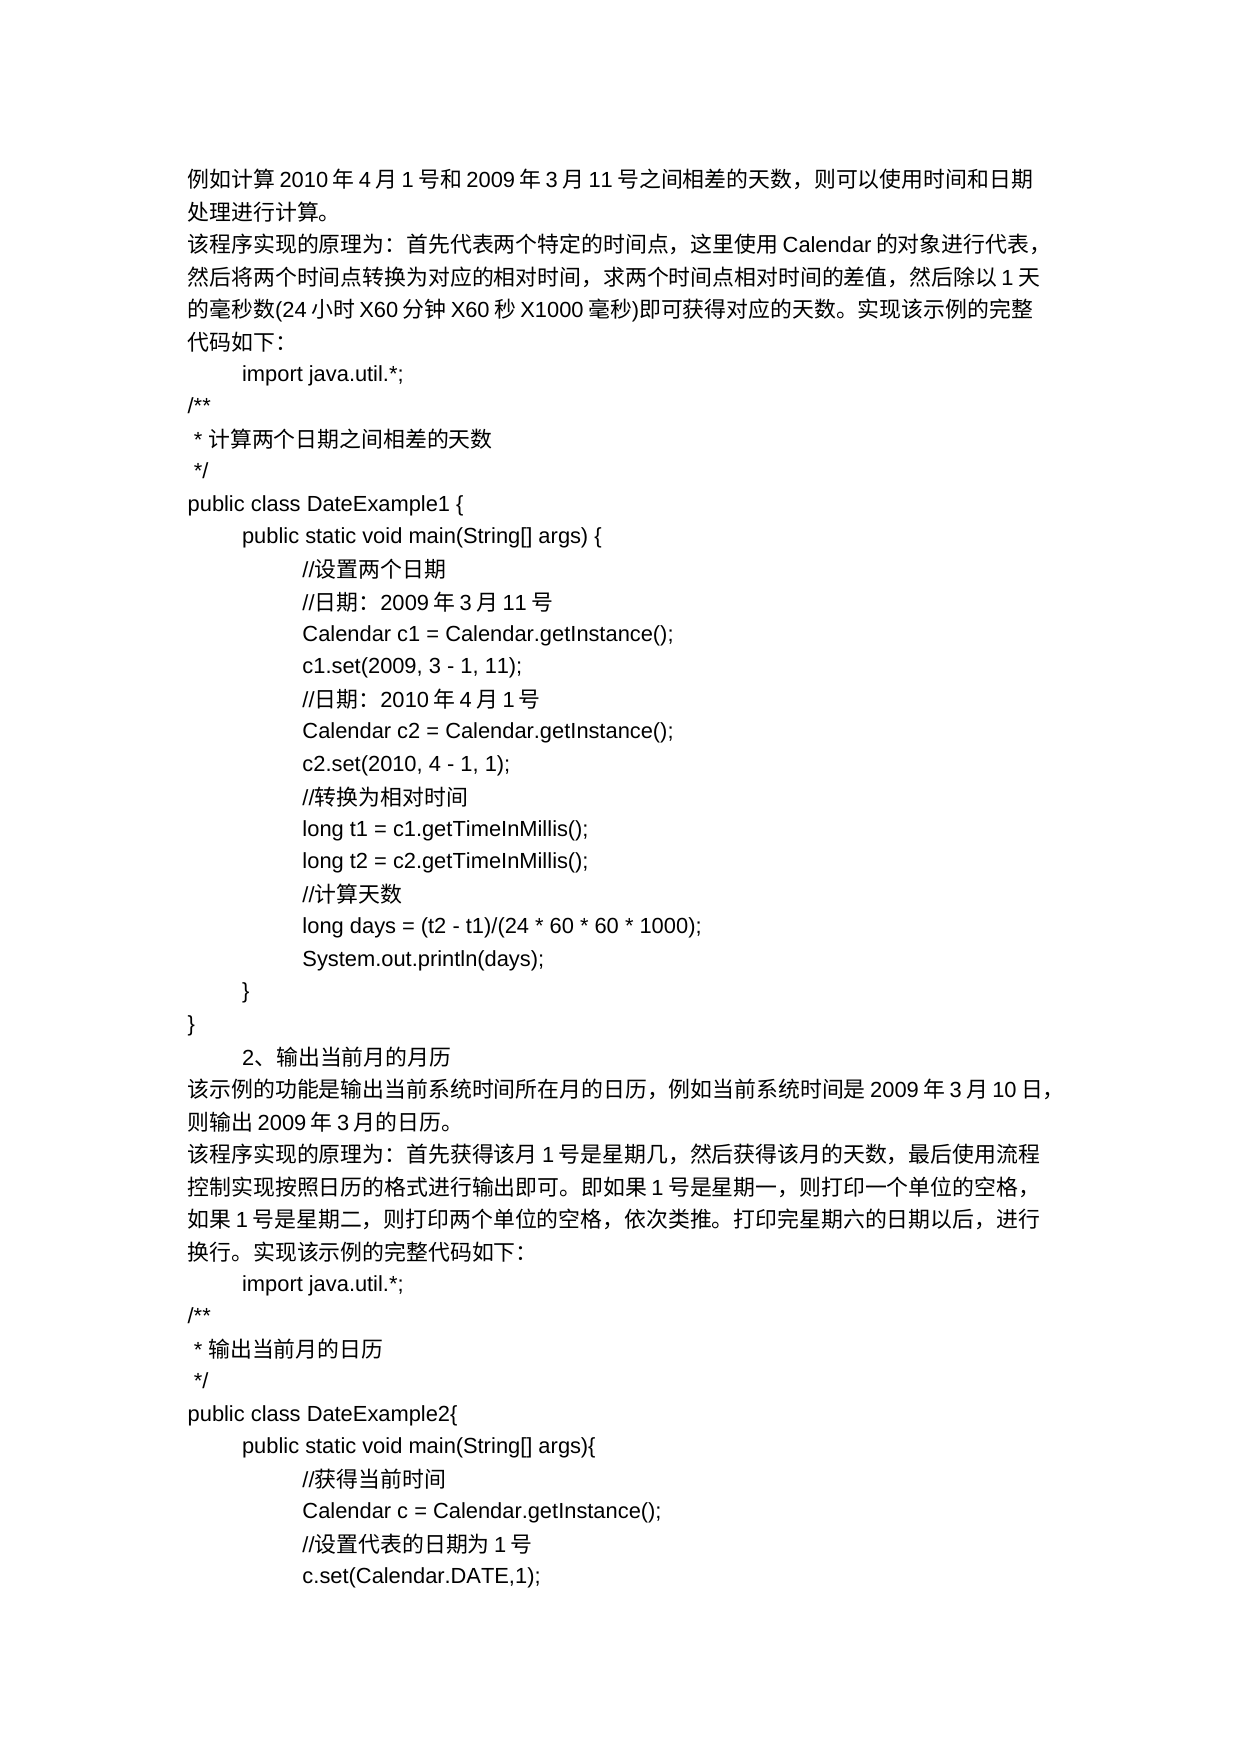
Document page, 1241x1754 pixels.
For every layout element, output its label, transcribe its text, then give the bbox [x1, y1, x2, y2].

text public class DateExample1 { [187, 487, 1053, 519]
text System.out.println(days); [187, 942, 1053, 974]
text c.set(Calendar.DATE,1); [187, 1559, 1053, 1592]
text //日期：2009年3月11号 [187, 584, 1053, 617]
text * 计算两个日期之间相差的天数 [187, 422, 1053, 454]
text } [187, 974, 1053, 1007]
text //设置代表的日期为1号 [187, 1527, 1053, 1559]
text Calendar c = Calendar.getInstance(); [187, 1494, 1053, 1527]
text long t1 = c1.getTimeInMillis(); [187, 812, 1053, 844]
text long days = (t2 - t1)/(24 * 60 * 60 * 1000); [187, 909, 1053, 942]
text 该程序实现的原理为：首先获得该月1号是星期几，然后获得该月的天数，最后使用流程控制实现按照日历的格式进行输出即可。即如果1号是星期一，则打印一个单位的空格，如果1号是星期二，则打印两个单位的空格，依次类推。打印完星期六的日期以后，进行换行。实现该示例的完整代码如下： [187, 1137, 1053, 1267]
text 2、输出当前月的月历 [187, 1039, 1053, 1072]
text //计算天数 [187, 877, 1053, 909]
text */ [187, 454, 1053, 487]
text //获得当前时间 [187, 1462, 1053, 1494]
text long t2 = c2.getTimeInMillis(); [187, 844, 1053, 877]
text public class DateExample2{ [187, 1397, 1053, 1429]
text public static void main(String[] args) { [187, 519, 1053, 552]
text * 输出当前月的日历 [187, 1332, 1053, 1364]
text Calendar c1 = Calendar.getInstance(); [187, 617, 1053, 649]
text /** [187, 389, 1053, 422]
text import java.util.*; [187, 357, 1053, 389]
text 该示例的功能是输出当前系统时间所在月的日历，例如当前系统时间是2009年3月10日，则输出2009年3月的日历。 [187, 1072, 1053, 1137]
text //设置两个日期 [187, 552, 1053, 584]
text 例如计算2010年4月1号和2009年3月11号之间相差的天数，则可以使用时间和日期处理进行计算。 [187, 162, 1053, 227]
text //转换为相对时间 [187, 779, 1053, 812]
text c2.set(2010, 4 - 1, 1); [187, 747, 1053, 779]
text //日期：2010年4月1号 [187, 682, 1053, 714]
text /** [187, 1299, 1053, 1332]
text */ [187, 1364, 1053, 1397]
text c1.set(2009, 3 - 1, 11); [187, 649, 1053, 682]
text import java.util.*; [187, 1267, 1053, 1299]
text } [187, 1007, 1053, 1039]
text Calendar c2 = Calendar.getInstance(); [187, 714, 1053, 747]
text 该程序实现的原理为：首先代表两个特定的时间点，这里使用Calendar的对象进行代表，然后将两个时间点转换为对应的相对时间，求两个时间点相对时间的差值，然后除以1天的毫秒数(24小时X60分钟X60秒X1000毫秒)即可获得对应的天数。实现该示例的完整代码如下： [187, 227, 1053, 357]
text public static void main(String[] args){ [187, 1429, 1053, 1462]
